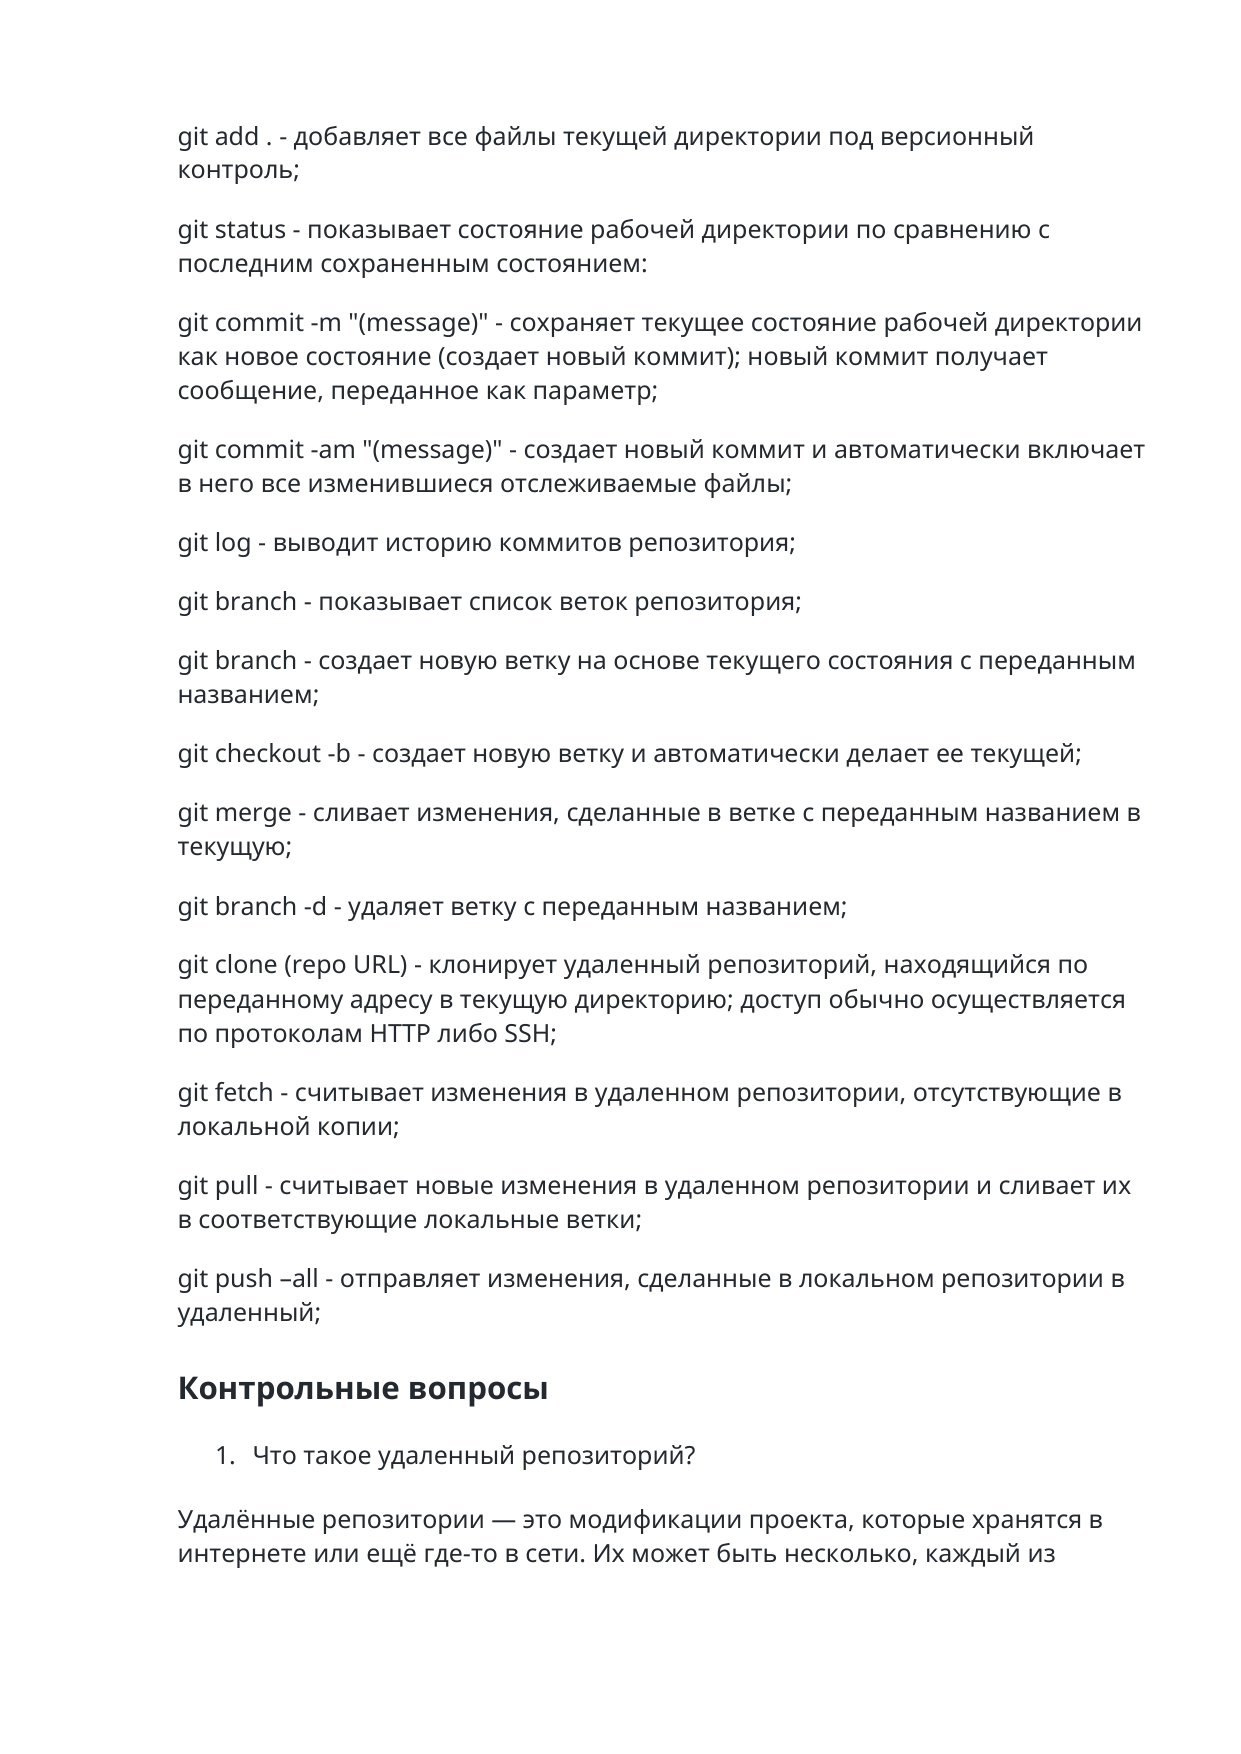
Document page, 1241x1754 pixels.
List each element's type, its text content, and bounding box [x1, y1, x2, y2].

text Контрольные вопросы [177, 1366, 1152, 1409]
text git commit -am "(message)" - создает новый коммит и автоматически включает в него все изменившиеся отслеживаемые файлы; [177, 432, 1152, 500]
text git push –all - отправляет изменения, сделанные в локальном репозитории в удаленный; [177, 1261, 1152, 1329]
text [177, 1501, 1152, 1569]
text git checkout -b - создает новую ветку и автоматически делает ее текущей; [177, 736, 1152, 770]
text git fetch - считывает изменения в удаленном репозитории, отсутствующие в локальной копии; [177, 1074, 1152, 1142]
text git merge - сливает изменения, сделанные в ветке с переданным названием в текущую; [177, 795, 1152, 863]
text git add . - добавляет все файлы текущей директории под версионный контроль; [177, 118, 1152, 186]
text git branch - создает новую ветку на основе текущего состояния с переданным названием; [177, 643, 1152, 711]
text git pull - считывает новые изменения в удаленном репозитории и сливает их в соответствующие локальные ветки; [177, 1167, 1152, 1236]
text git status - показывает состояние рабочей директории по сравнению с последним сохраненным состоянием: [177, 211, 1152, 279]
list Что такое удаленный репозиторий? [215, 1438, 1152, 1472]
text git commit -m "(message)" - сохраняет текущее состояние рабочей директории как новое состояние (создает новый коммит); новый коммит получает сообщение, переданное как параметр; [177, 304, 1152, 407]
text git clone (repo URL) - клонирует удаленный репозиторий, находящийся по переданному адресу в текущую директорию; доступ обычно осуществляется по протоколам HTTP либо SSH; [177, 947, 1152, 1049]
text git log - выводит историю коммитов репозитория; [177, 525, 1152, 559]
text git branch - показывает список веток репозитория; [177, 584, 1152, 618]
text git branch -d - удаляет ветку с переданным названием; [177, 888, 1152, 922]
